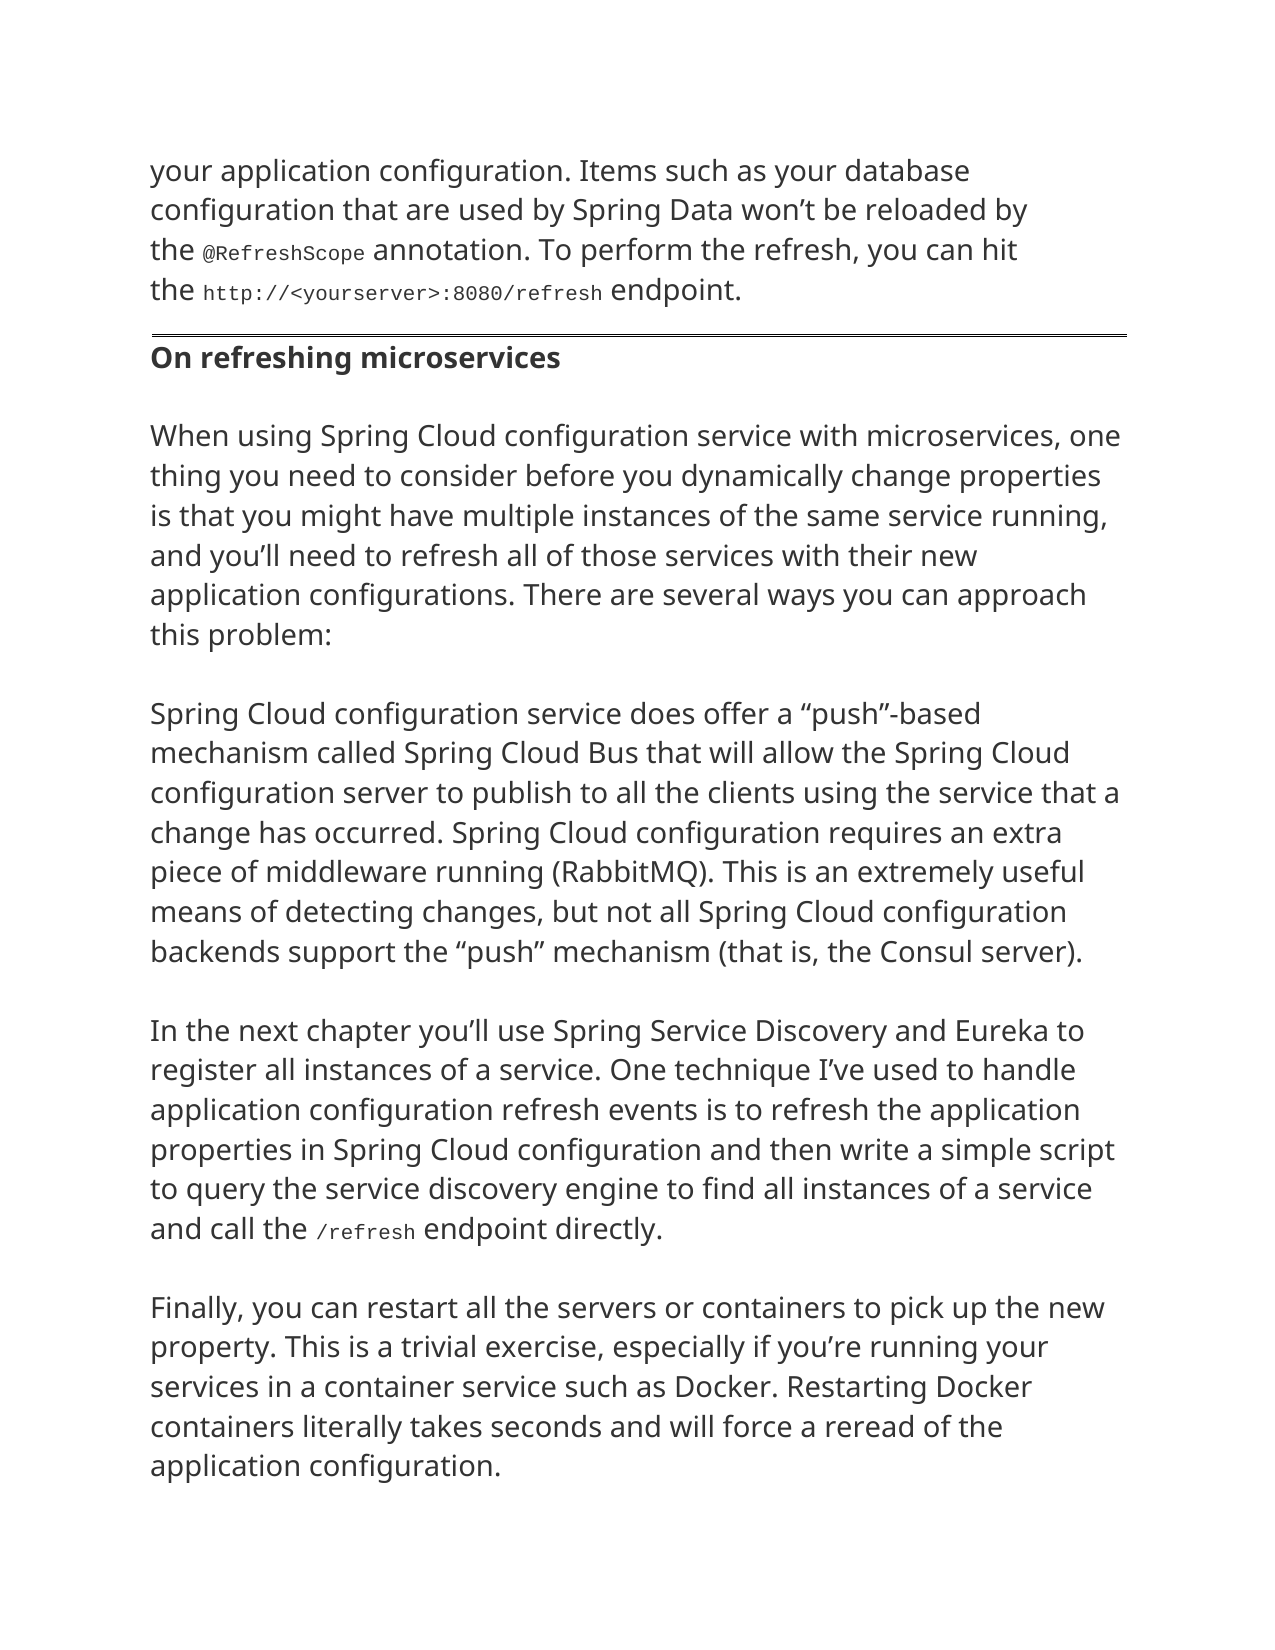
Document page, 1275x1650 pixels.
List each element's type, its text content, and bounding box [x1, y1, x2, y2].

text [150, 150, 1125, 309]
text In the next chapter you’ll use Spring Service Discovery and Eureka to register all instances of a service. One technique I’ve used to handle application configuration refresh events is to refresh the application properties in Spring Cloud configuration and then write a simple script to query the service discovery engine to find all instances of a service and call the /refresh endpoint directly. [150, 1010, 1125, 1248]
text When using Spring Cloud configuration service with microservices, one thing you need to consider before you dynamically change properties is that you might have multiple instances of the same service running, and you’ll need to refresh all of those services with their new application configurations. There are several ways you can approach this problem: [150, 416, 1125, 654]
text On refreshing microservices [150, 337, 1125, 377]
text Spring Cloud configuration service does offer a “push”-based mechanism called Spring Cloud Bus that will allow the Spring Cloud configuration server to publish to all the clients using the service that a change has occurred. Spring Cloud configuration requires an extra piece of middleware running (RabbitMQ). This is an extremely useful means of detecting changes, but not all Spring Cloud configuration backends support the “push” mechanism (that is, the Consul server). [150, 693, 1125, 971]
text Finally, you can restart all the servers or containers to pick up the new property. This is a trivial exercise, especially if you’re running your services in a container service such as Docker. Restarting Docker containers literally takes seconds and will force a reread of the application configuration. [150, 1287, 1125, 1485]
